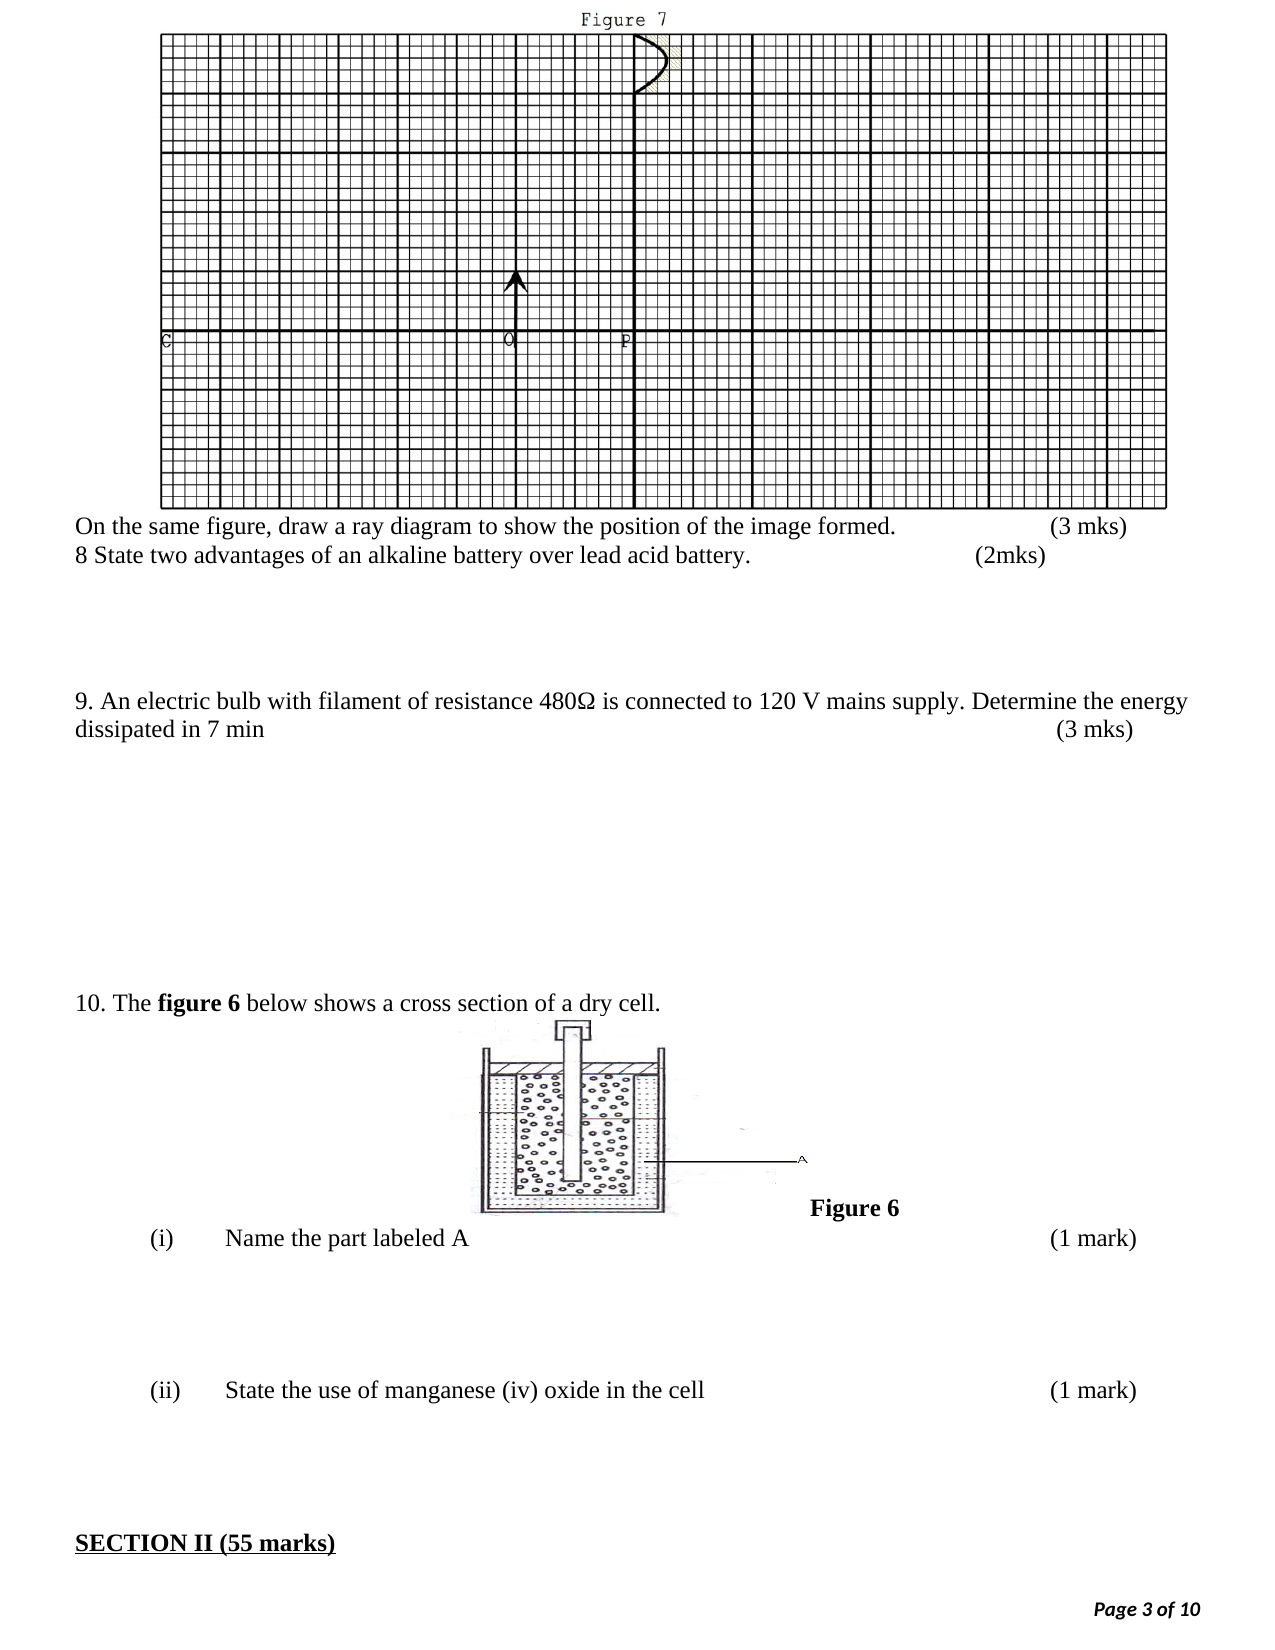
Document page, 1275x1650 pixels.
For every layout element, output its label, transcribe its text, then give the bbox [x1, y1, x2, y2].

text 8 State two advantages of an alkaline battery over lead acid battery. (2mks) [75, 540, 1200, 568]
text On the same figure, draw a ray diagram to show the position of the image formed. (3 mks) [75, 511, 1200, 540]
text 10. The figure 6 below shows a cross section of a dry cell. [75, 988, 1200, 1016]
text SECTION II (55 marks) [75, 1528, 1200, 1556]
list State the use of manganese (iv) oxide in the cell (1 mark) [150, 1376, 1200, 1404]
list Name the part labeled A (1 mark) [150, 1223, 1200, 1252]
picture [157, 9, 1169, 511]
picture [450, 1016, 810, 1217]
text 9. An electric bulb with filament of resistance 480Ω is connected to 120 V mains supply. Determine the energy dissipated in 7 min (3 mks) [75, 686, 1200, 743]
